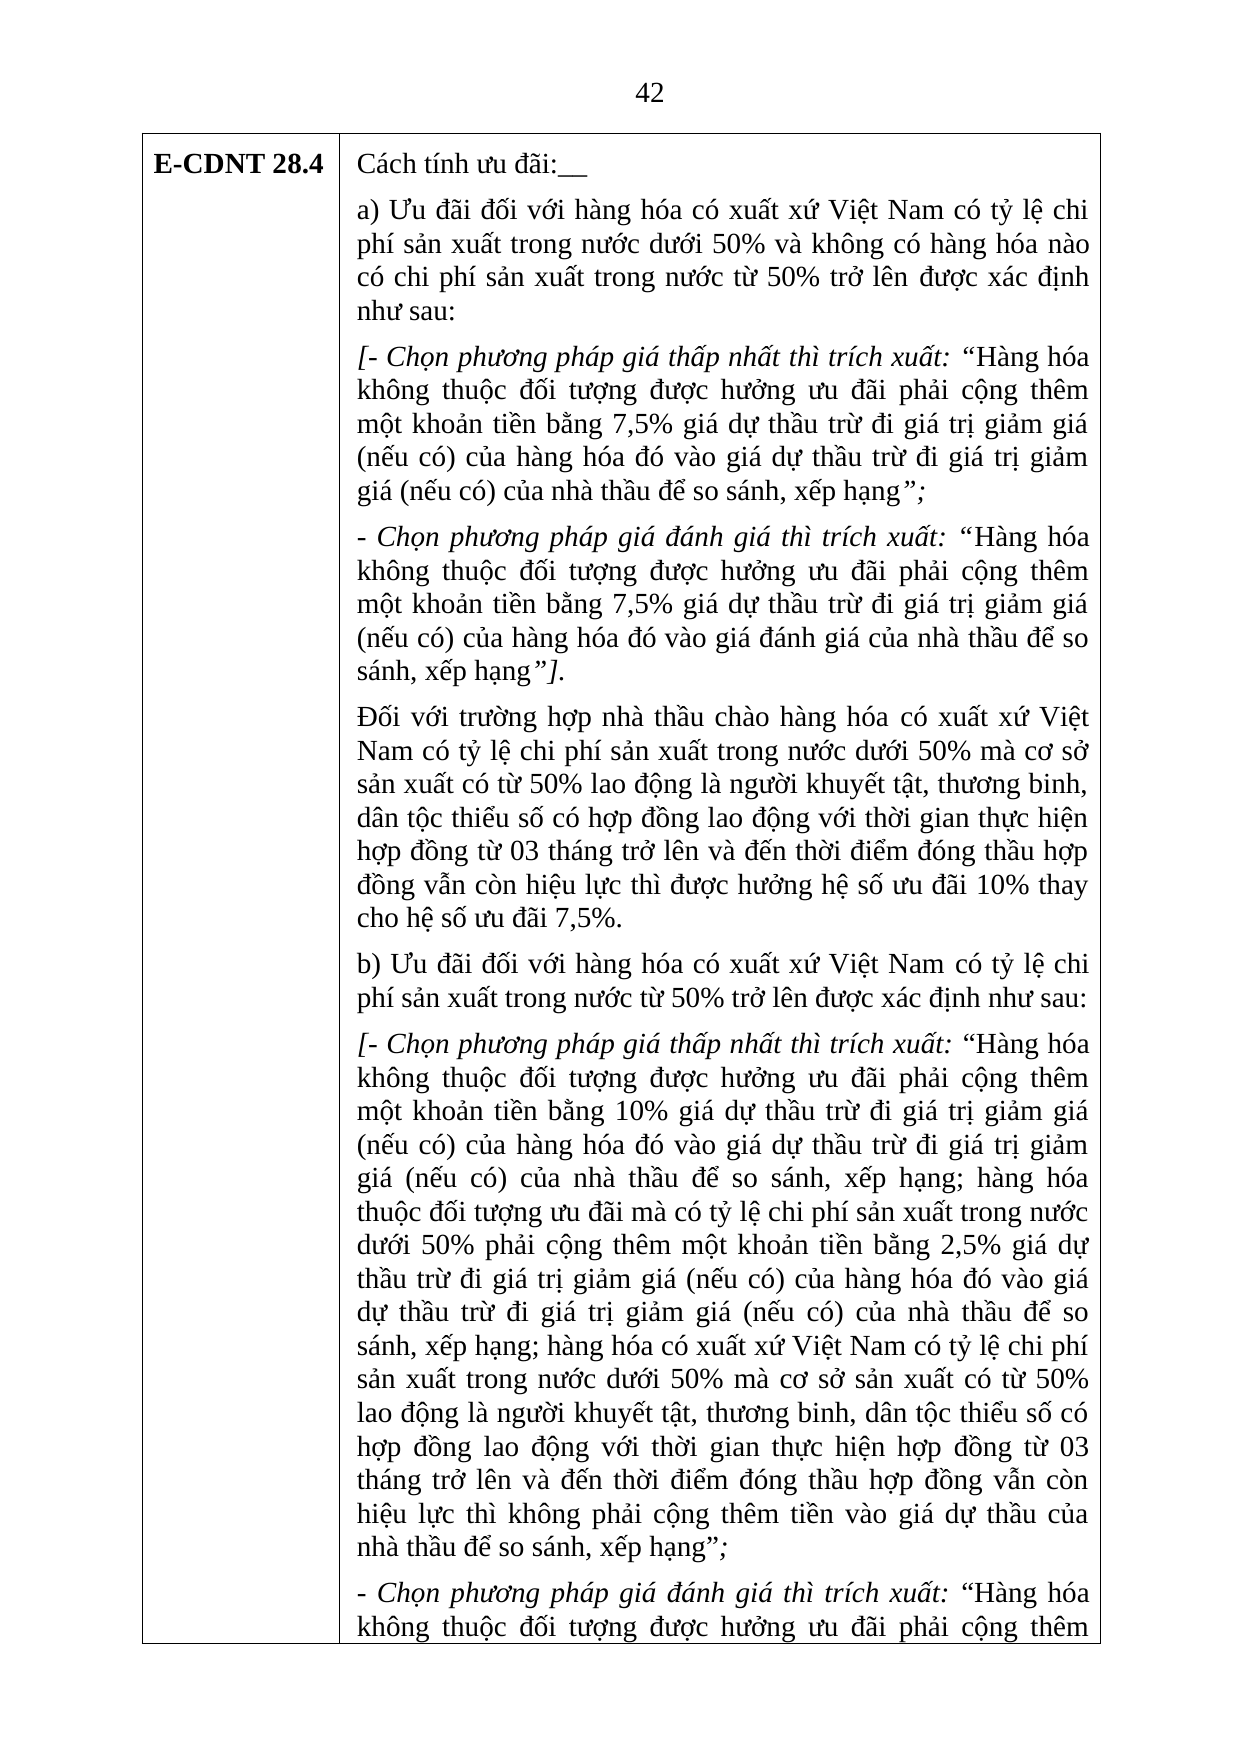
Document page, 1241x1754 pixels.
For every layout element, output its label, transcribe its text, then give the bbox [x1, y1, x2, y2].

table_cell E-CDNT 28.4 [143, 134, 339, 1642]
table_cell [340, 134, 1100, 1642]
